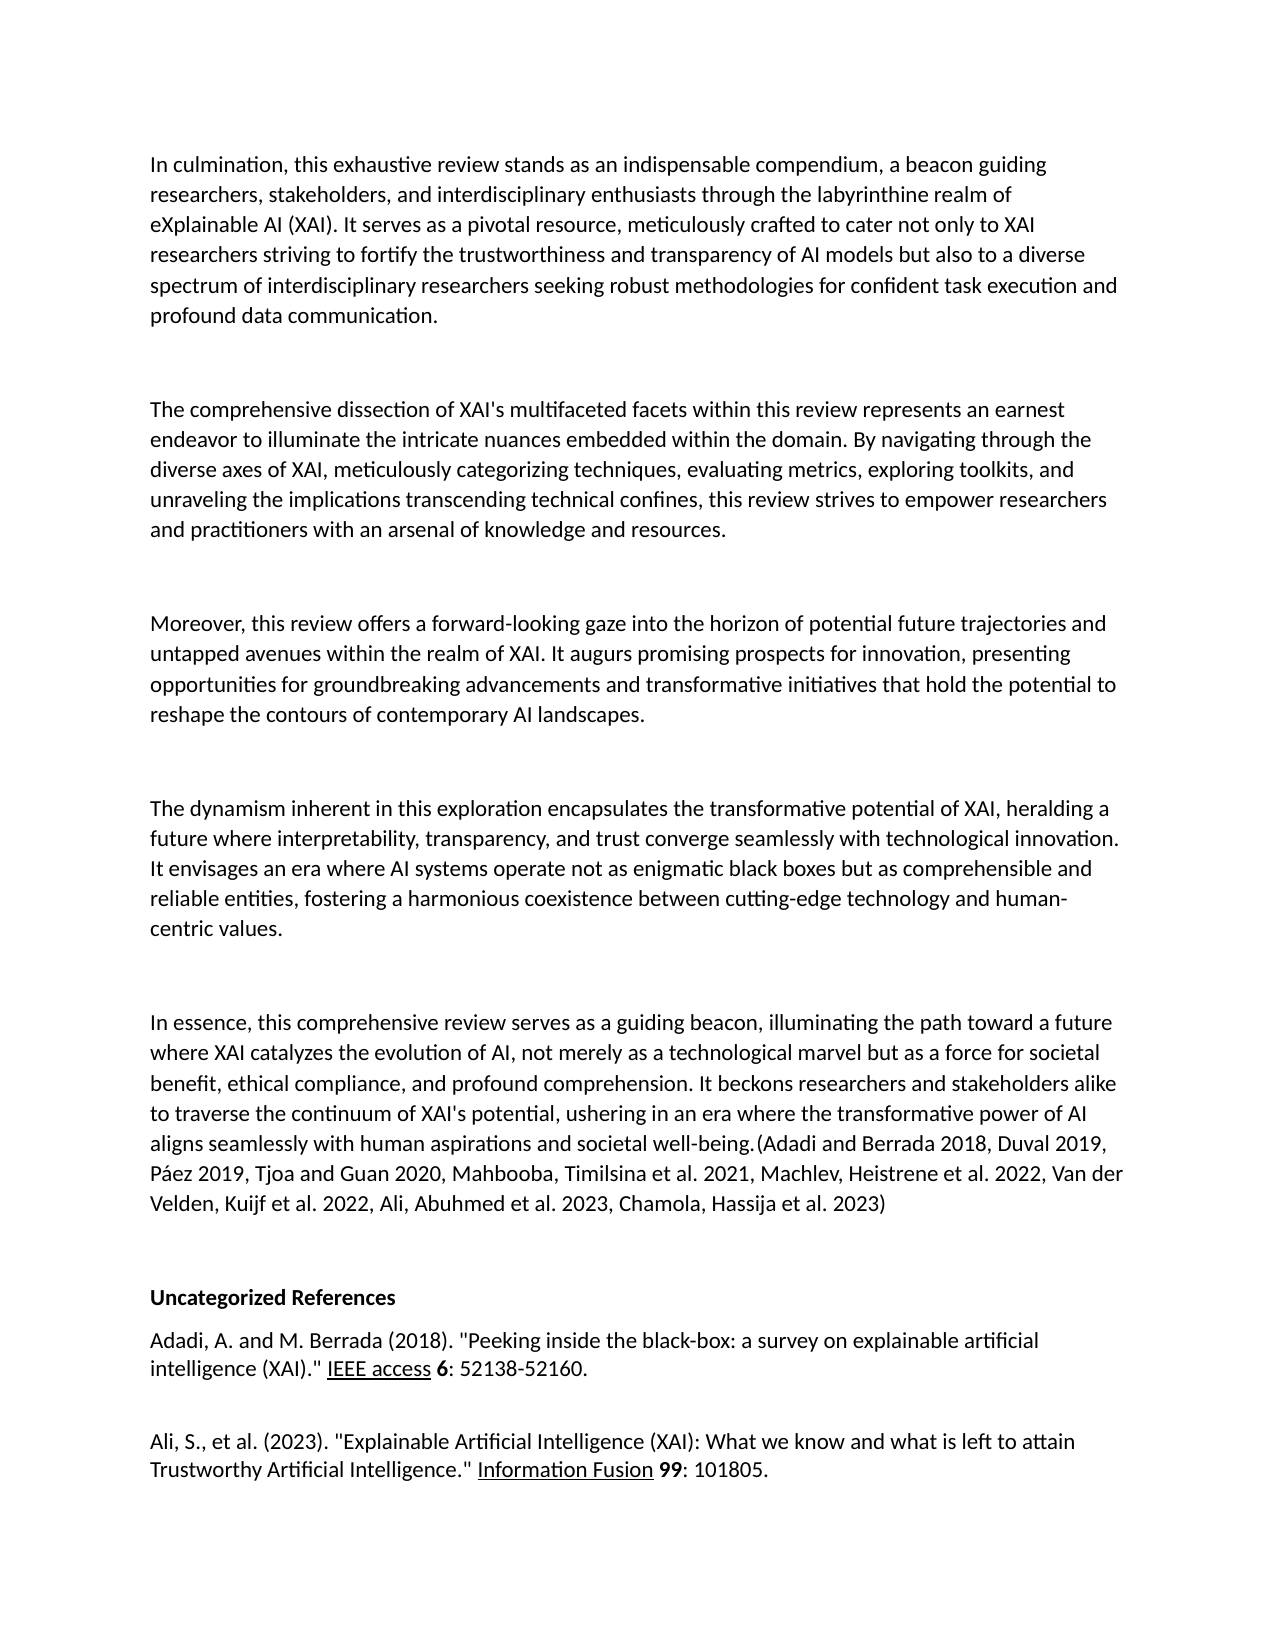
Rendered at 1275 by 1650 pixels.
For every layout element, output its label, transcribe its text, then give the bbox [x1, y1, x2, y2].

text Moreover, this review offers a forward-looking gaze into the horizon of potential future trajectories and untapped avenues within the realm of XAI. It augurs promising prospects for innovation, presenting opportunities for groundbreaking advancements and transformative initiatives that hold the potential to reshape the contours of contemporary AI landscapes. [150, 609, 1125, 728]
subtitle Uncategorized References [150, 1283, 1125, 1311]
text Ali, S., et al. (2023). "Explainable Artificial Intelligence (XAI): What we know and what is left to attain Trustworthy Artificial Intelligence." Information Fusion 99: 101805. [150, 1427, 1125, 1483]
text The comprehensive dissection of XAI's multifaceted facets within this review represents an earnest endeavor to illuminate the intricate nuances embedded within the domain. By navigating through the diverse axes of XAI, meticulously categorizing techniques, evaluating metrics, exploring toolkits, and unraveling the implications transcending technical confines, this review strives to empower researchers and practitioners with an arsenal of knowledge and resources. [150, 395, 1125, 544]
text Adadi, A. and M. Berrada (2018). "Peeking inside the black-box: a survey on explainable artificial intelligence (XAI)." IEEE access 6: 52138-52160. [150, 1326, 1125, 1382]
text In culmination, this exhaustive review stands as an indispensable compendium, a beacon guiding researchers, stakeholders, and interdisciplinary enthusiasts through the labyrinthine realm of eXplainable AI (XAI). It serves as a pivotal resource, meticulously crafted to cater not only to XAI researchers striving to fortify the trustworthiness and transparency of AI models but also to a diverse spectrum of interdisciplinary researchers seeking robust methodologies for confident task execution and profound data communication. [150, 150, 1125, 329]
text In essence, this comprehensive review serves as a guiding beacon, illuminating the path toward a future where XAI catalyzes the evolution of AI, not merely as a technological marvel but as a force for societal benefit, ethical compliance, and profound comprehension. It beckons researchers and stakeholders alike to traverse the continuum of XAI's potential, ushering in an era where the transformative power of AI aligns seamlessly with human aspirations and societal well-being.(Adadi and Berrada 2018, Duval 2019, Páez 2019, Tjoa and Guan 2020, Mahbooba, Timilsina et al. 2021, Machlev, Heistrene et al. 2022, Van der Velden, Kuijf et al. 2022, Ali, Abuhmed et al. 2023, Chamola, Hassija et al. 2023) [150, 1008, 1125, 1218]
text The dynamism inherent in this exploration encapsulates the transformative potential of XAI, heralding a future where interpretability, transparency, and trust converge seamlessly with technological innovation. It envisages an era where AI systems operate not as enigmatic black boxes but as comprehensible and reliable entities, fostering a harmonious coexistence between cutting-edge technology and human-centric values. [150, 794, 1125, 943]
